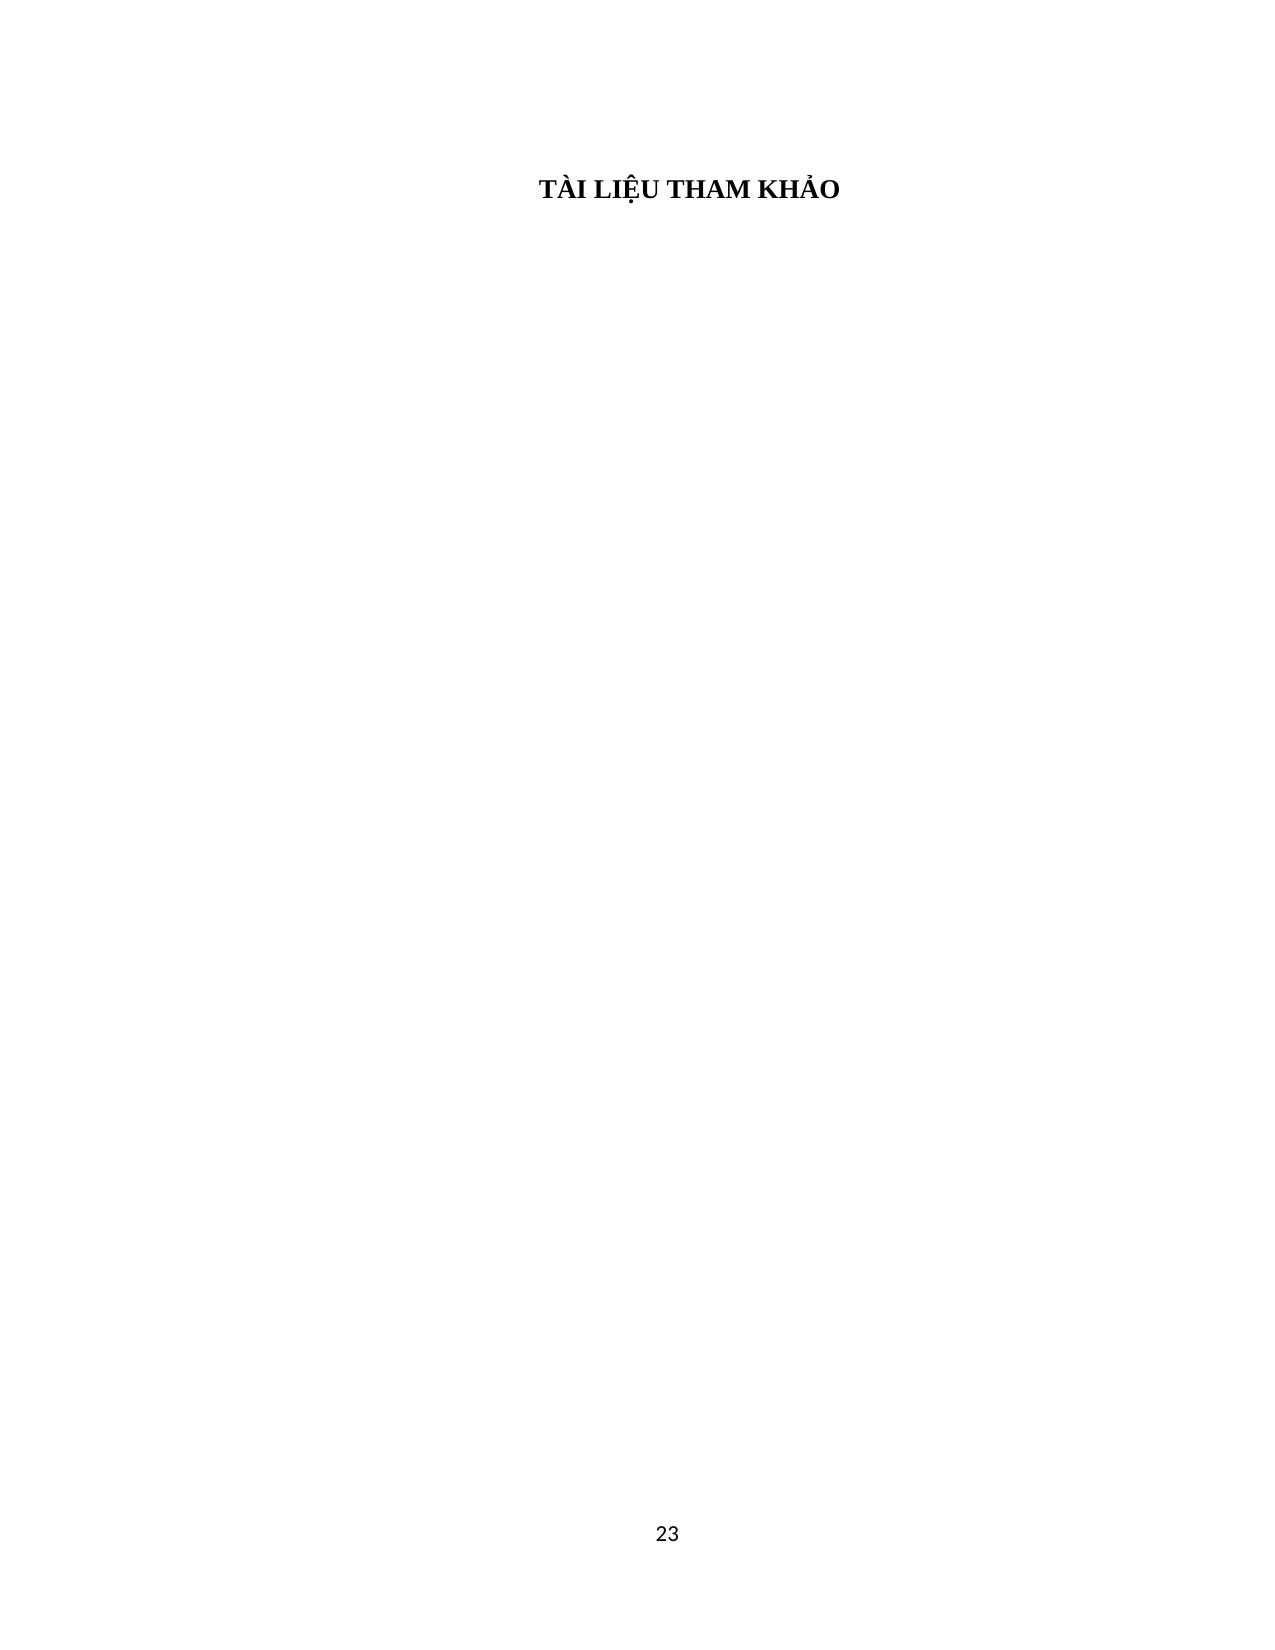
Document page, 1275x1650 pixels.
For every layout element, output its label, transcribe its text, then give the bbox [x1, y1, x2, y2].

subtitle TÀI LIỆU THAM KHẢO [252, 173, 1127, 204]
